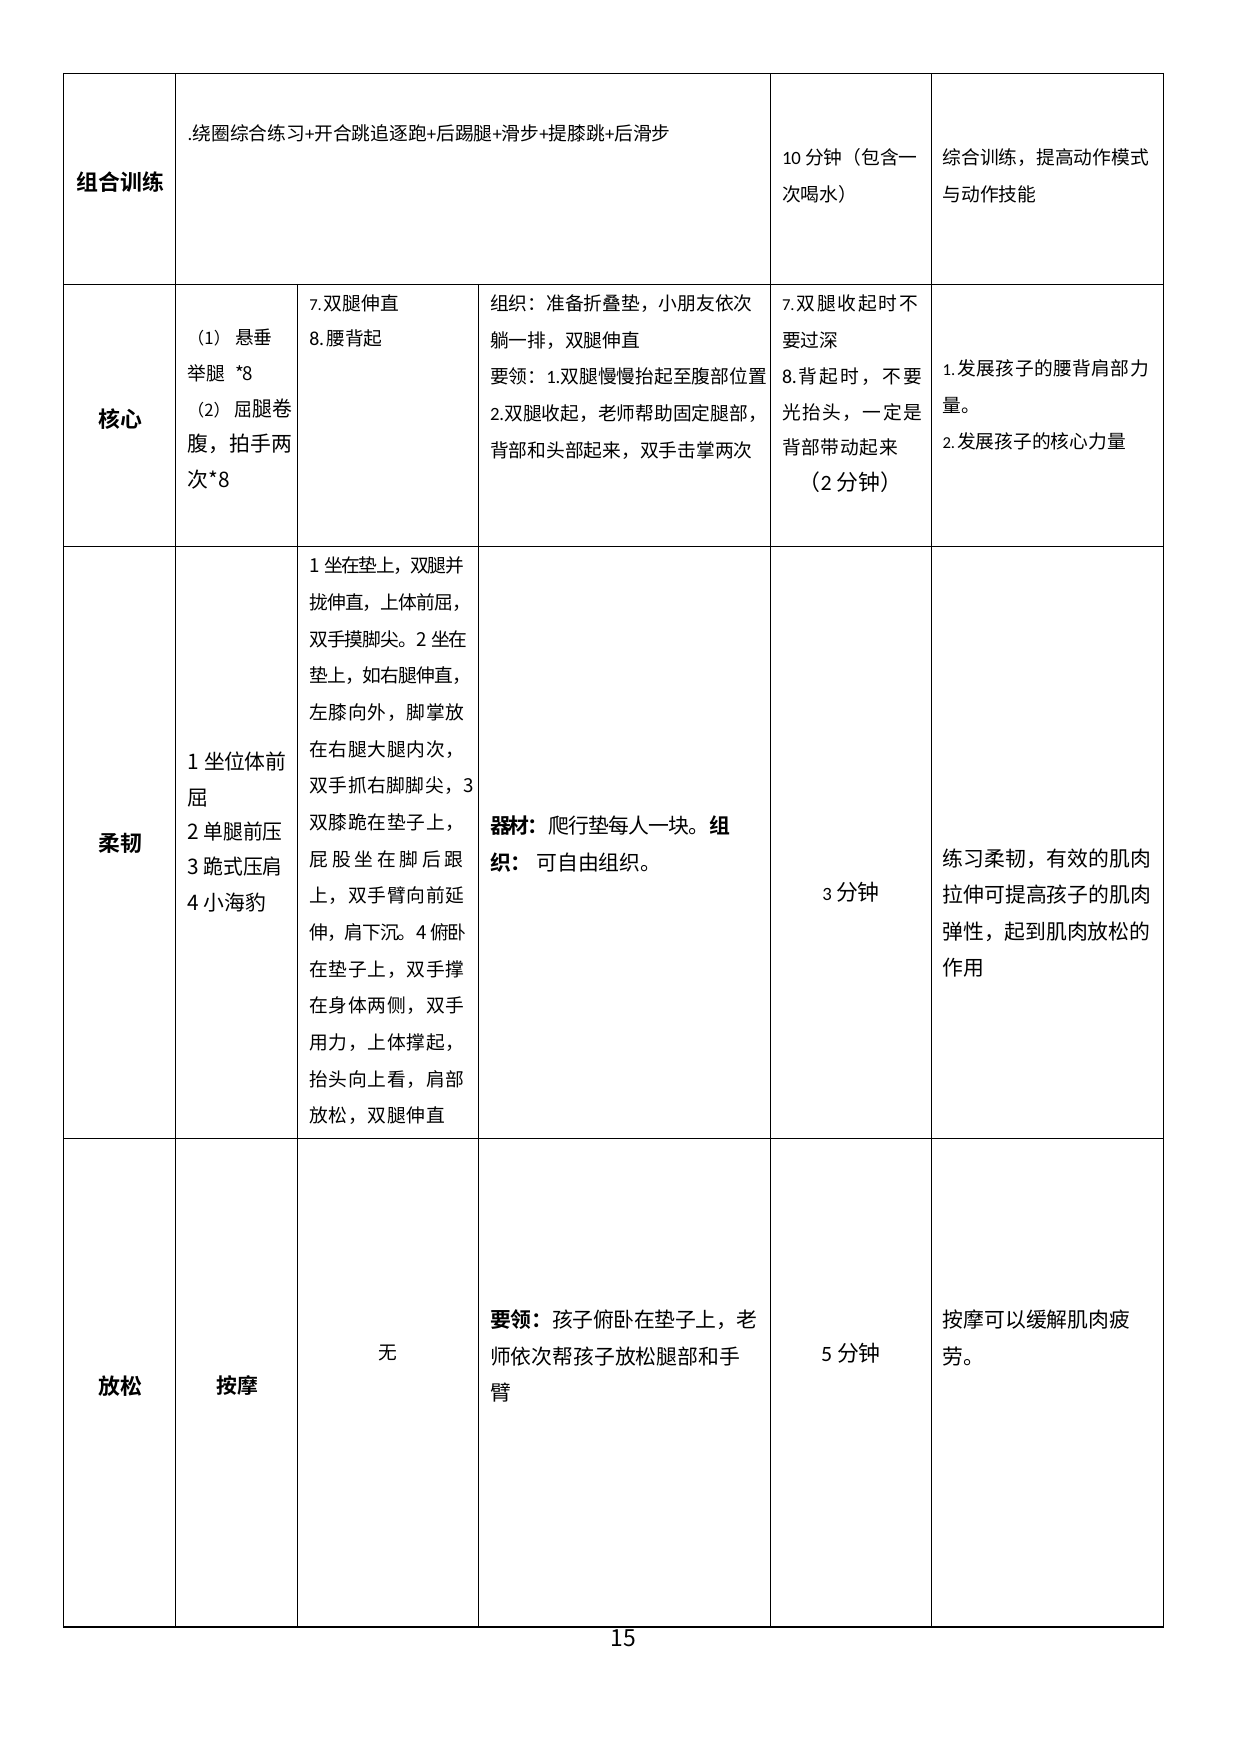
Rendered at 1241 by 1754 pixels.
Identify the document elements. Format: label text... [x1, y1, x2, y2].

table_cell 组织：准备折叠垫，小朋友依次躺一排，双腿伸直 要领：1.双腿慢慢抬起至腹部位置2.双腿收起，老师帮助固定腿部， 背部和头部起来，双手击掌两次 [479, 285, 770, 546]
table_header 综合训练，提高动作模式与动作技能 [932, 74, 1163, 284]
table_cell 柔韧 [64, 547, 175, 1137]
table_cell 按摩 [176, 1139, 297, 1626]
table_cell 练习柔韧，有效的肌肉拉伸可提高孩子的肌肉弹性，起到肌肉放松的作用 [932, 547, 1163, 1137]
table_cell 发展孩子的腰背肩部力量。 发展孩子的核心力量 [932, 285, 1163, 546]
table_header 组合训练 [64, 74, 175, 284]
table_cell 悬垂举腿 *8 屈腿卷 腹，拍手两次*8 [176, 285, 297, 546]
table_cell 要领：孩子俯卧在垫子上，老师依次帮孩子放松腿部和手臂 [479, 1139, 770, 1626]
table_header .绕圈综合练习+开合跳追逐跑+后踢腿+滑步+提膝跳+后滑步 [176, 74, 770, 284]
table_cell 坐位体前屈 单腿前压 跪式压肩 小海豹 [176, 547, 297, 1137]
table_cell 双腿伸直 腰背起 [298, 285, 478, 546]
table_cell 5 分钟 [771, 1139, 931, 1626]
table_cell 1 坐在垫上，双腿并拢伸直，上体前屈， 双手摸脚尖。2 坐在垫上，如右腿伸直， 左膝向外，脚掌放在右腿大腿内次， 双手抓右脚脚尖，3 双膝跪在垫子上， 屁股坐在脚后跟上，双手臂向前延伸，肩下沉。4 俯卧在垫子上，双手撑在身体两侧，双手用力，上体撑起， 抬头向上看，肩部放松，双腿伸直 [298, 547, 478, 1137]
table_header 10 分钟（包含一次喝水） [771, 74, 931, 284]
table_cell 双腿收起时不要过深 背起时，不要光抬头，一定是背部带动起来 （2 分钟） [771, 285, 931, 546]
table_cell 放松 [64, 1139, 175, 1626]
table_cell 无 [298, 1139, 478, 1626]
table_cell 器材：爬行垫每人一块。组织： 可自由组织。 [479, 547, 770, 1137]
table_cell 3 分钟 [771, 547, 931, 1137]
table_cell 按摩可以缓解肌肉疲劳。 [932, 1139, 1163, 1626]
table_cell 核心 [64, 285, 175, 546]
